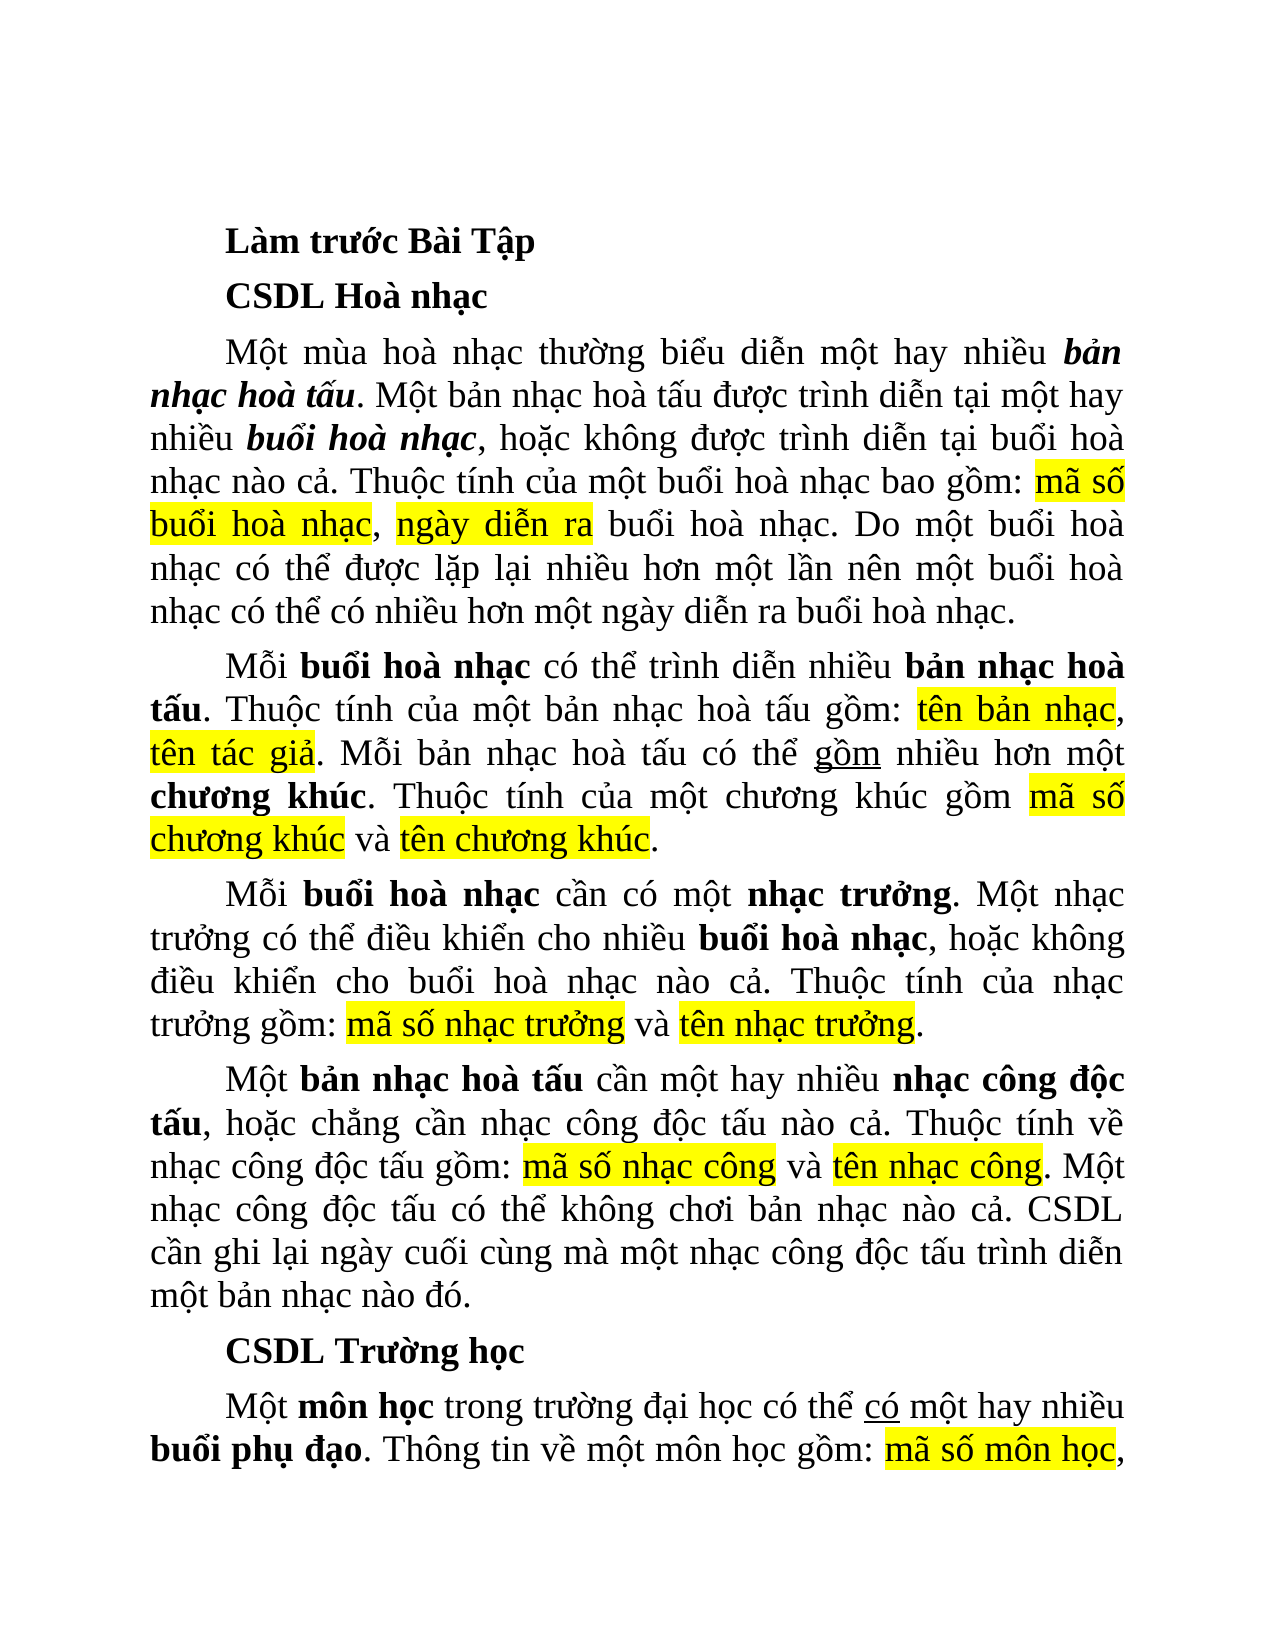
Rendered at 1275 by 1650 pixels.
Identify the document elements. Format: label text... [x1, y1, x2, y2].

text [150, 1384, 1125, 1470]
text Mỗi buổi hoà nhạc cần có một nhạc trưởng. Một nhạc trưởng có thể điều khiển cho nhiều buổi hoà nhạc, hoặc không điều khiển cho buổi hoà nhạc nào cả. Thuộc tính của nhạc trưởng gồm: mã số nhạc trưởng và tên nhạc trưởng. [150, 872, 1125, 1044]
text Một bản nhạc hoà tấu cần một hay nhiều nhạc công độc tấu, hoặc chẳng cần nhạc công độc tấu nào cả. Thuộc tính về nhạc công độc tấu gồm: mã số nhạc công và tên nhạc công. Một nhạc công độc tấu có thể không chơi bản nhạc nào cả. CSDL cần ghi lại ngày cuối cùng mà một nhạc công độc tấu trình diễn một bản nhạc nào đó. [150, 1057, 1125, 1316]
text Làm trước Bài Tập [150, 218, 1125, 261]
text Một mùa hoà nhạc thường biểu diễn một hay nhiều bản nhạc hoà tấu. Một bản nhạc hoà tấu được trình diễn tại một hay nhiều buổi hoà nhạc, hoặc không được trình diễn tại buổi hoà nhạc nào cả. Thuộc tính của một buổi hoà nhạc bao gồm: mã số buổi hoà nhạc, ngày diễn ra buổi hoà nhạc. Do một buổi hoà nhạc có thể được lặp lại nhiều hơn một lần nên một buổi hoà nhạc có thể có nhiều hơn một ngày diễn ra buổi hoà nhạc. [150, 329, 1125, 631]
text Mỗi buổi hoà nhạc có thể trình diễn nhiều bản nhạc hoà tấu. Thuộc tính của một bản nhạc hoà tấu gồm: tên bản nhạc, tên tác giả. Mỗi bản nhạc hoà tấu có thể gồm nhiều hơn một chương khúc. Thuộc tính của một chương khúc gồm mã số chương khúc và tên chương khúc. [150, 644, 1125, 859]
text CSDL Trường học [150, 1328, 1125, 1371]
text CSDL Hoà nhạc [150, 274, 1125, 317]
